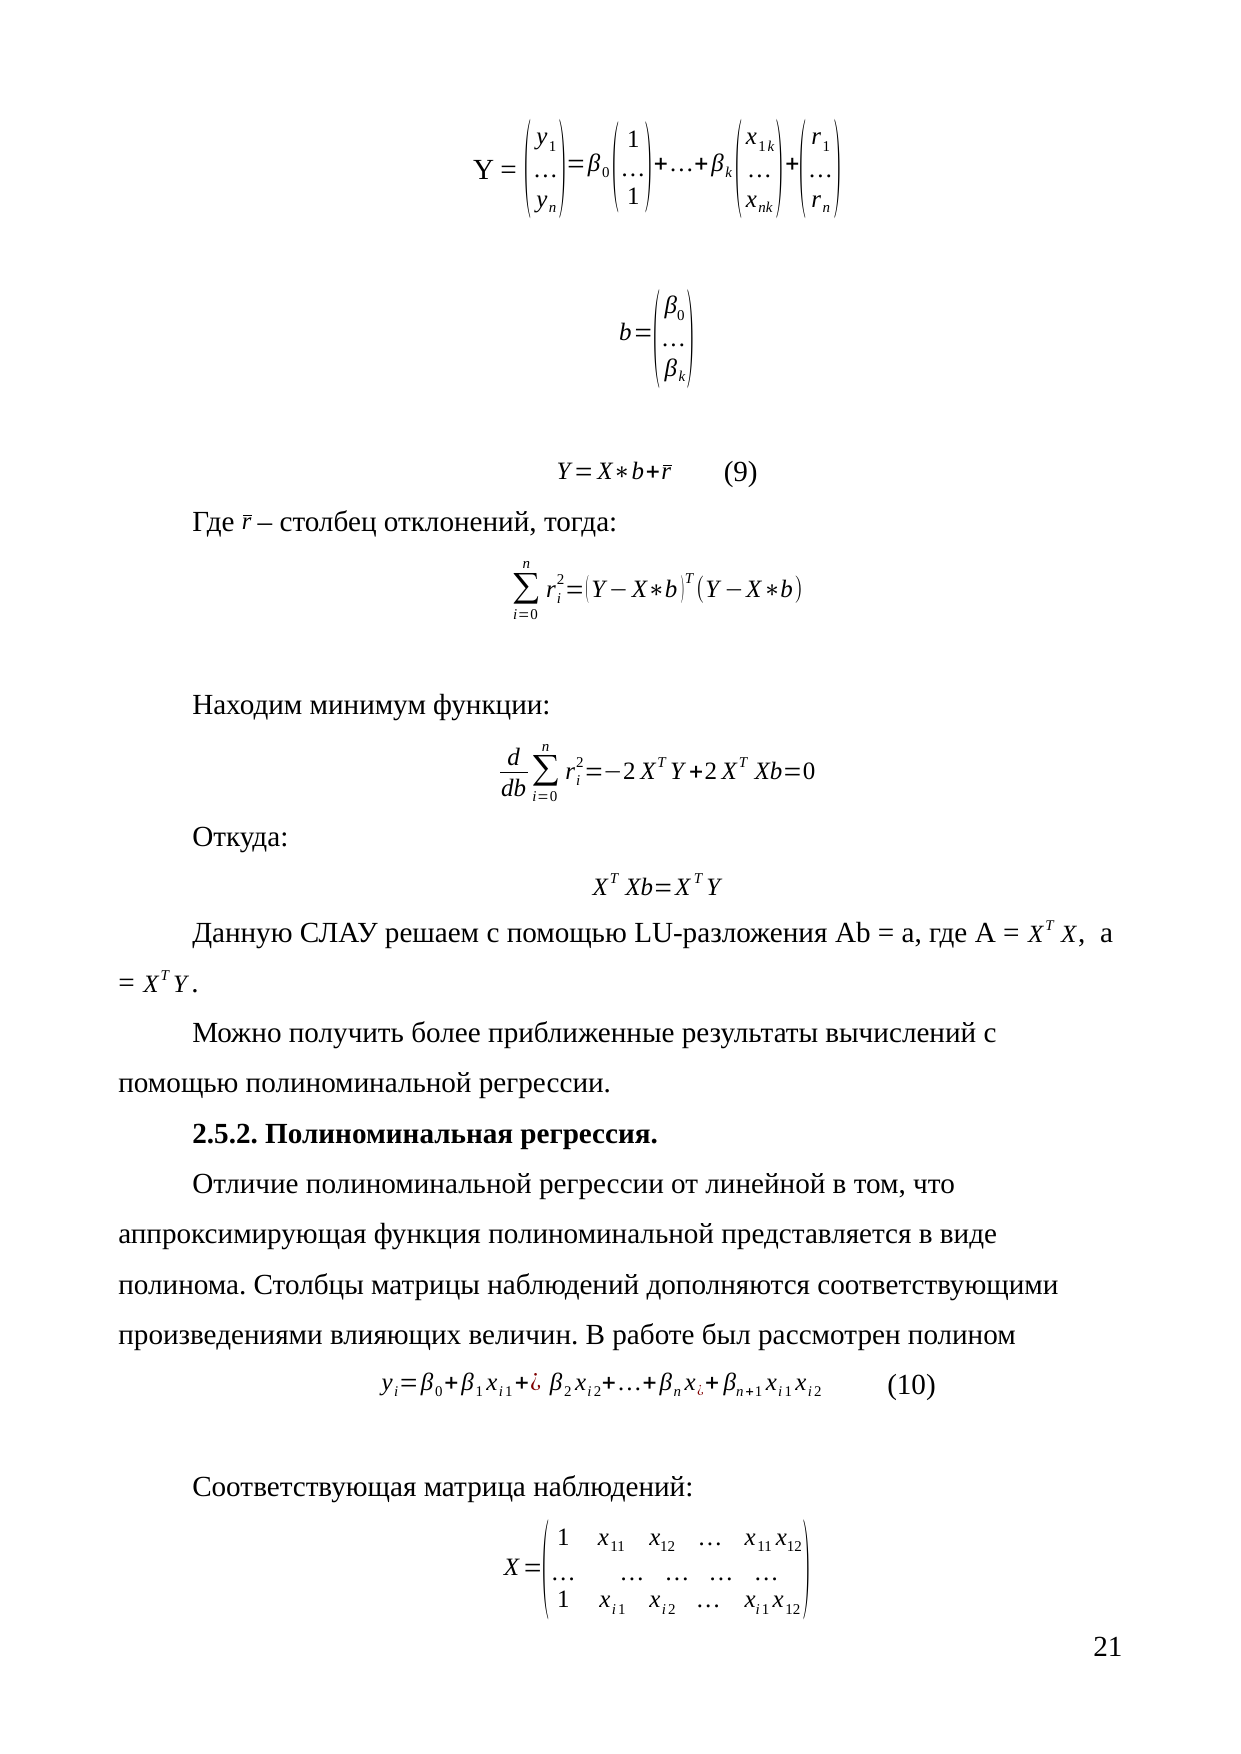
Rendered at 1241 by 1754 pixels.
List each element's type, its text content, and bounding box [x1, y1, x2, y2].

text Находим минимум функции: [118, 687, 1122, 720]
text Можно получить более приближенные результаты вычислений с помощью полиноминальной регрессии. [118, 1015, 1122, 1099]
text (9) [118, 454, 1122, 488]
text (10) [118, 1367, 1122, 1402]
text Y = [118, 118, 1122, 220]
text Данную СЛАУ решаем с помощью LU-разложения Ab = a, где A = , a = . [118, 915, 1122, 998]
text Соответствующая матрица наблюдений: [118, 1469, 1122, 1502]
text Откуда: [118, 819, 1122, 852]
text Где – столбец отклонений, тогда: [118, 504, 1122, 538]
text Отличие полиноминальной регрессии от линейной в том, что аппроксимирующая функция полиноминальной представляется в виде полинома. Столбцы матрицы наблюдений дополняются соответствующими произведениями влияющих величин. В работе был рассмотрен полином [118, 1166, 1122, 1351]
text 2.5.2. Полиноминальная регрессия. [118, 1116, 1122, 1149]
